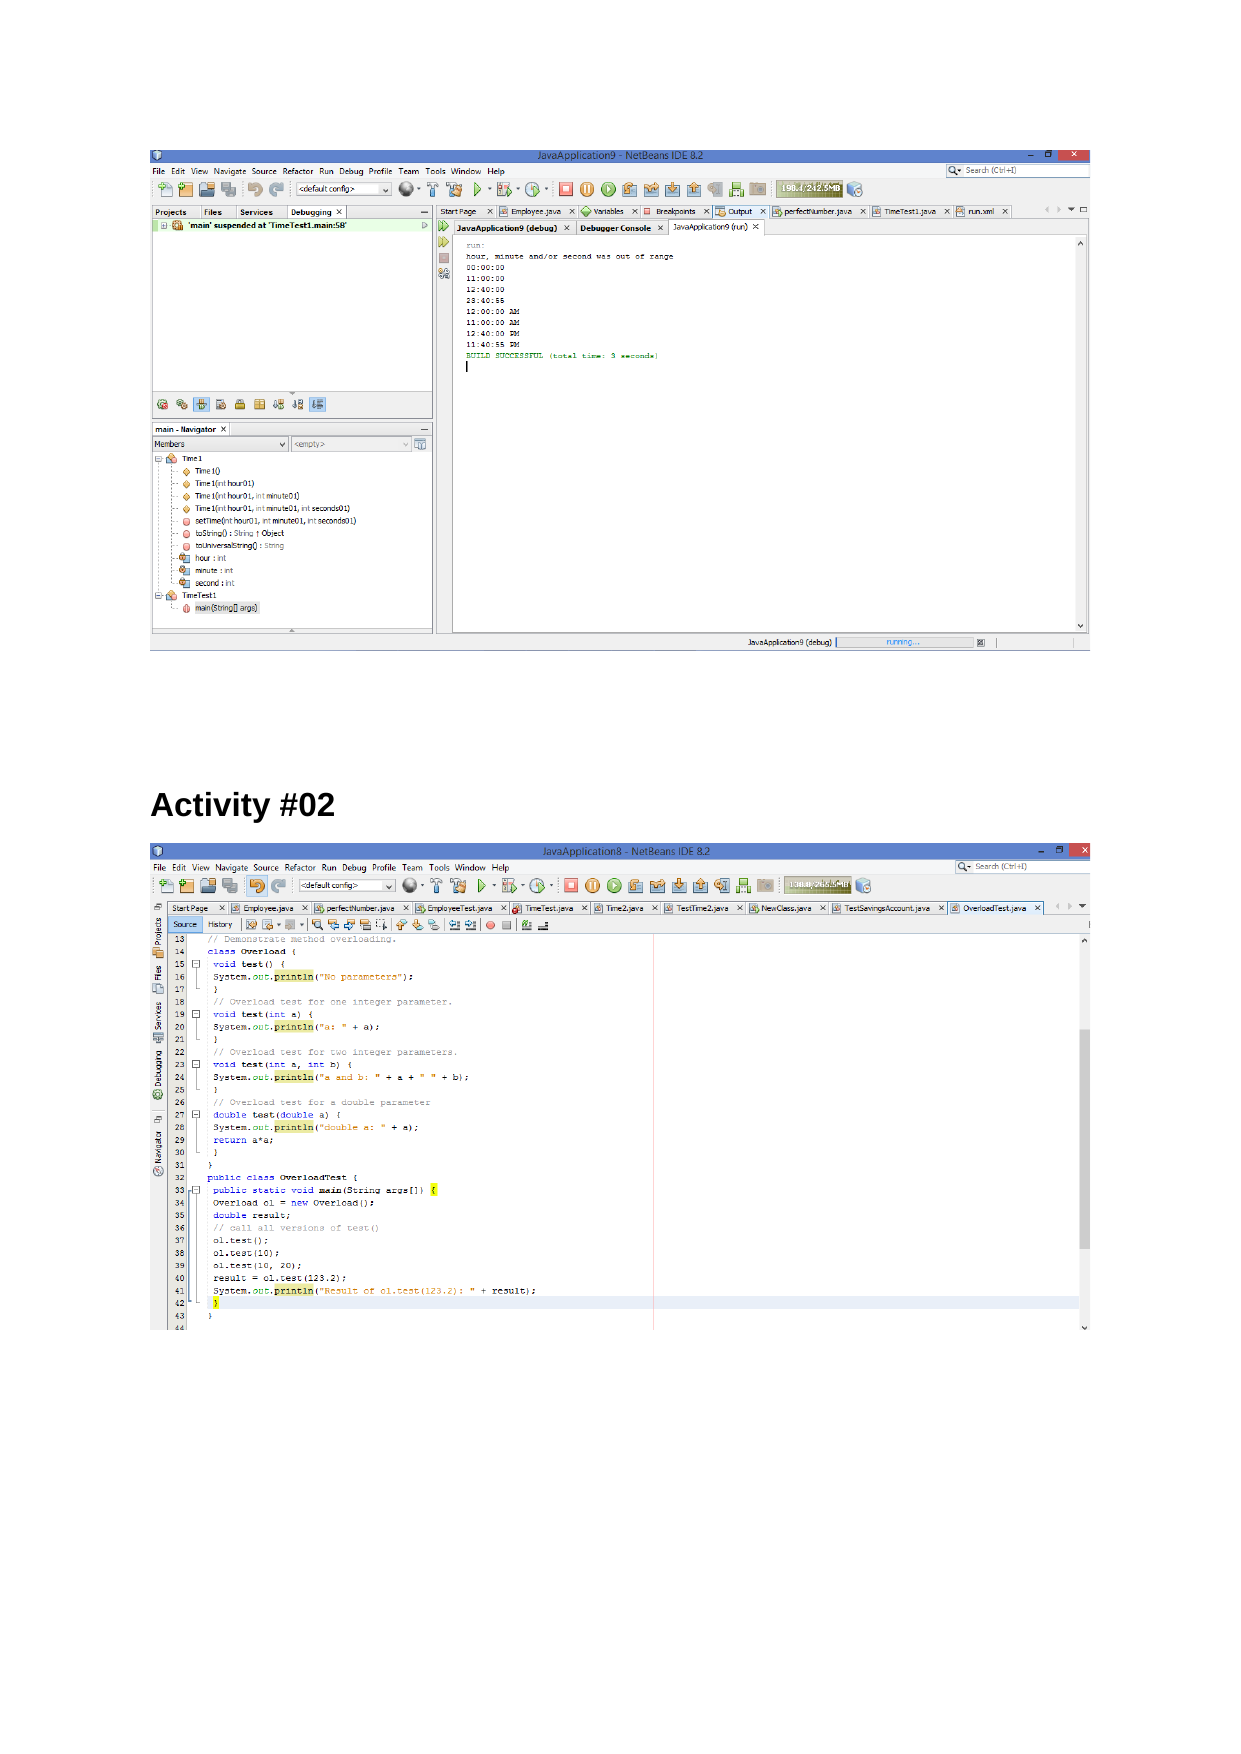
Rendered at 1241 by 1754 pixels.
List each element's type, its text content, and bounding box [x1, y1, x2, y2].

text Activity #02 [150, 785, 1090, 824]
picture [150, 150, 1091, 651]
picture [150, 843, 1091, 1330]
